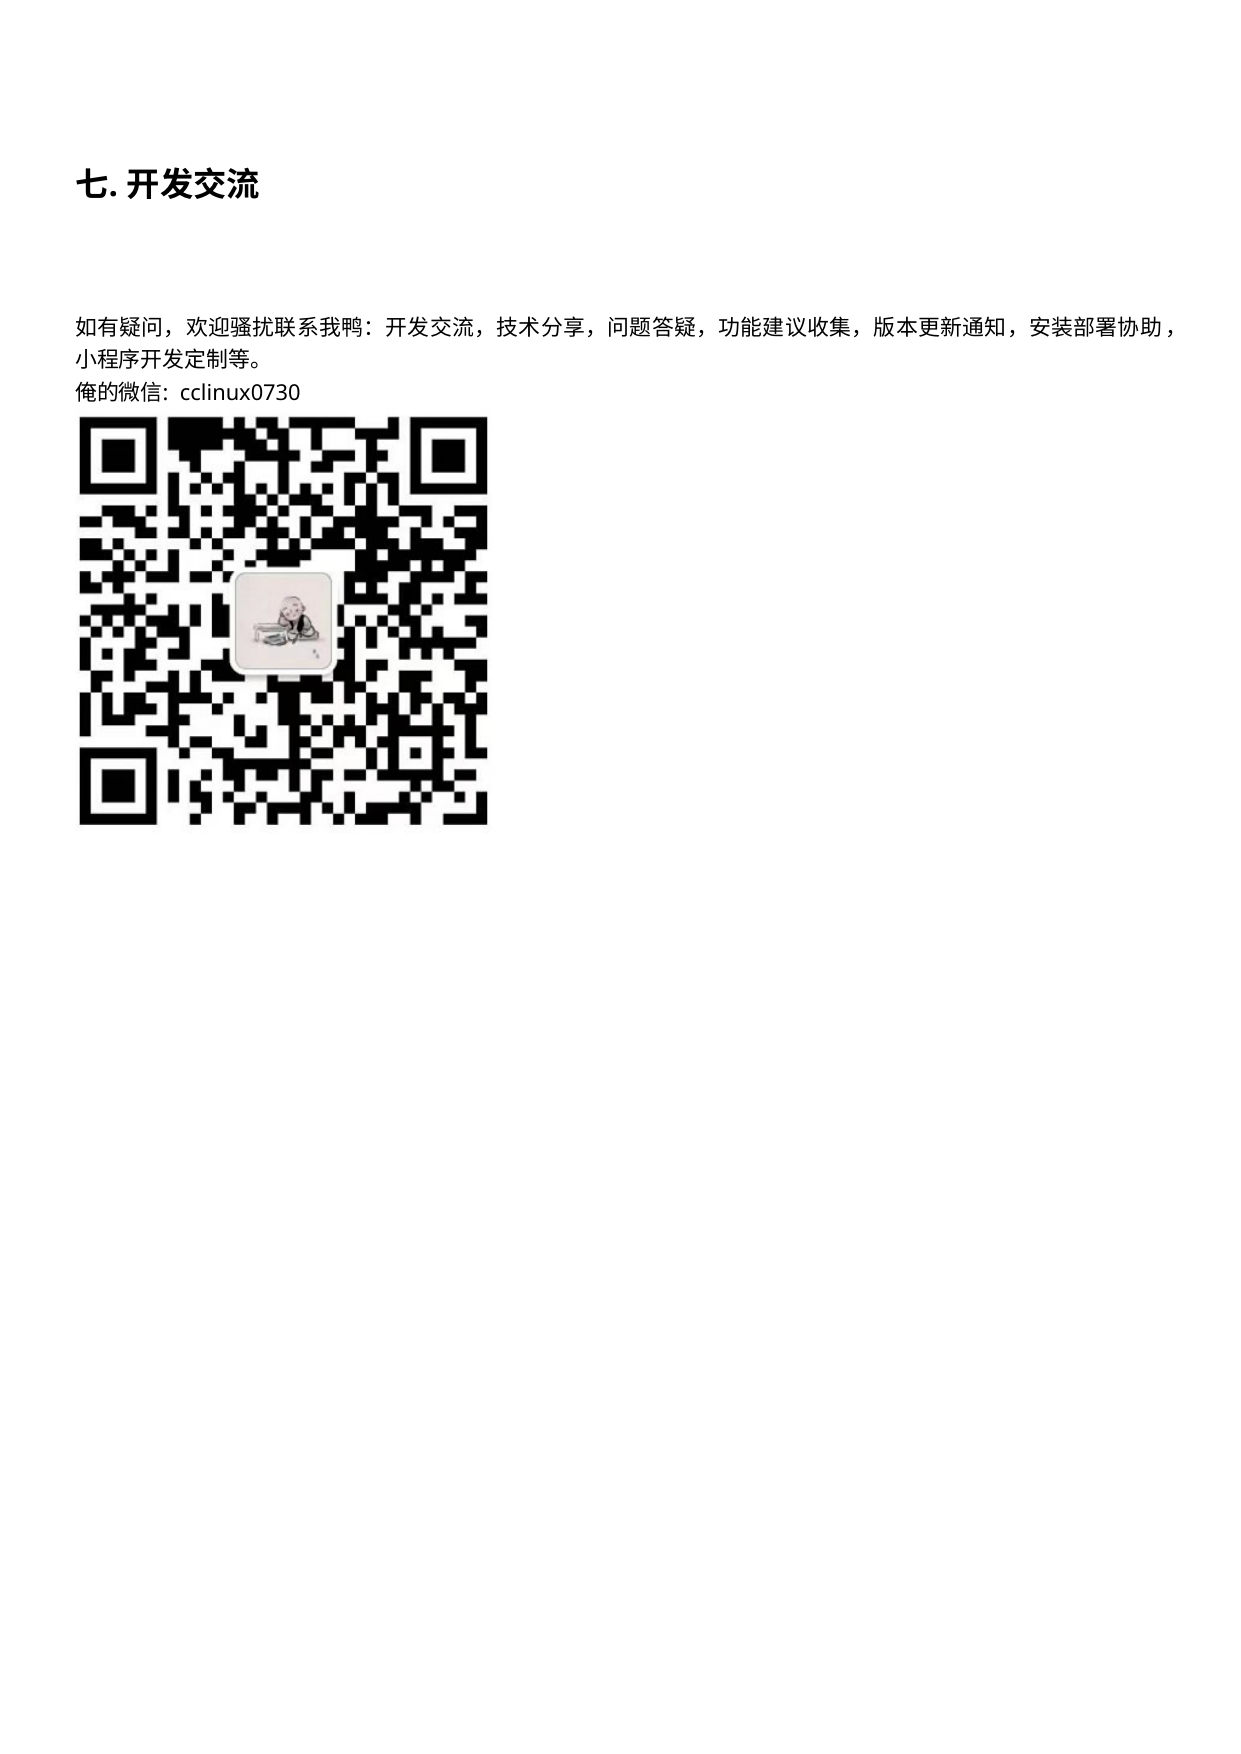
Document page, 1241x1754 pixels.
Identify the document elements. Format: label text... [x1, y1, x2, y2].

picture [75, 407, 497, 842]
text 俺的微信: cclinux0730 [75, 374, 1165, 407]
subtitle 七. 开发交流 [75, 149, 1165, 214]
text 如有疑问，欢迎骚扰联系我鸭：开发交流，技术分享，问题答疑，功能建议收集，版本更新通知，安装部署协助，小程序开发定制等。 [75, 309, 1165, 374]
